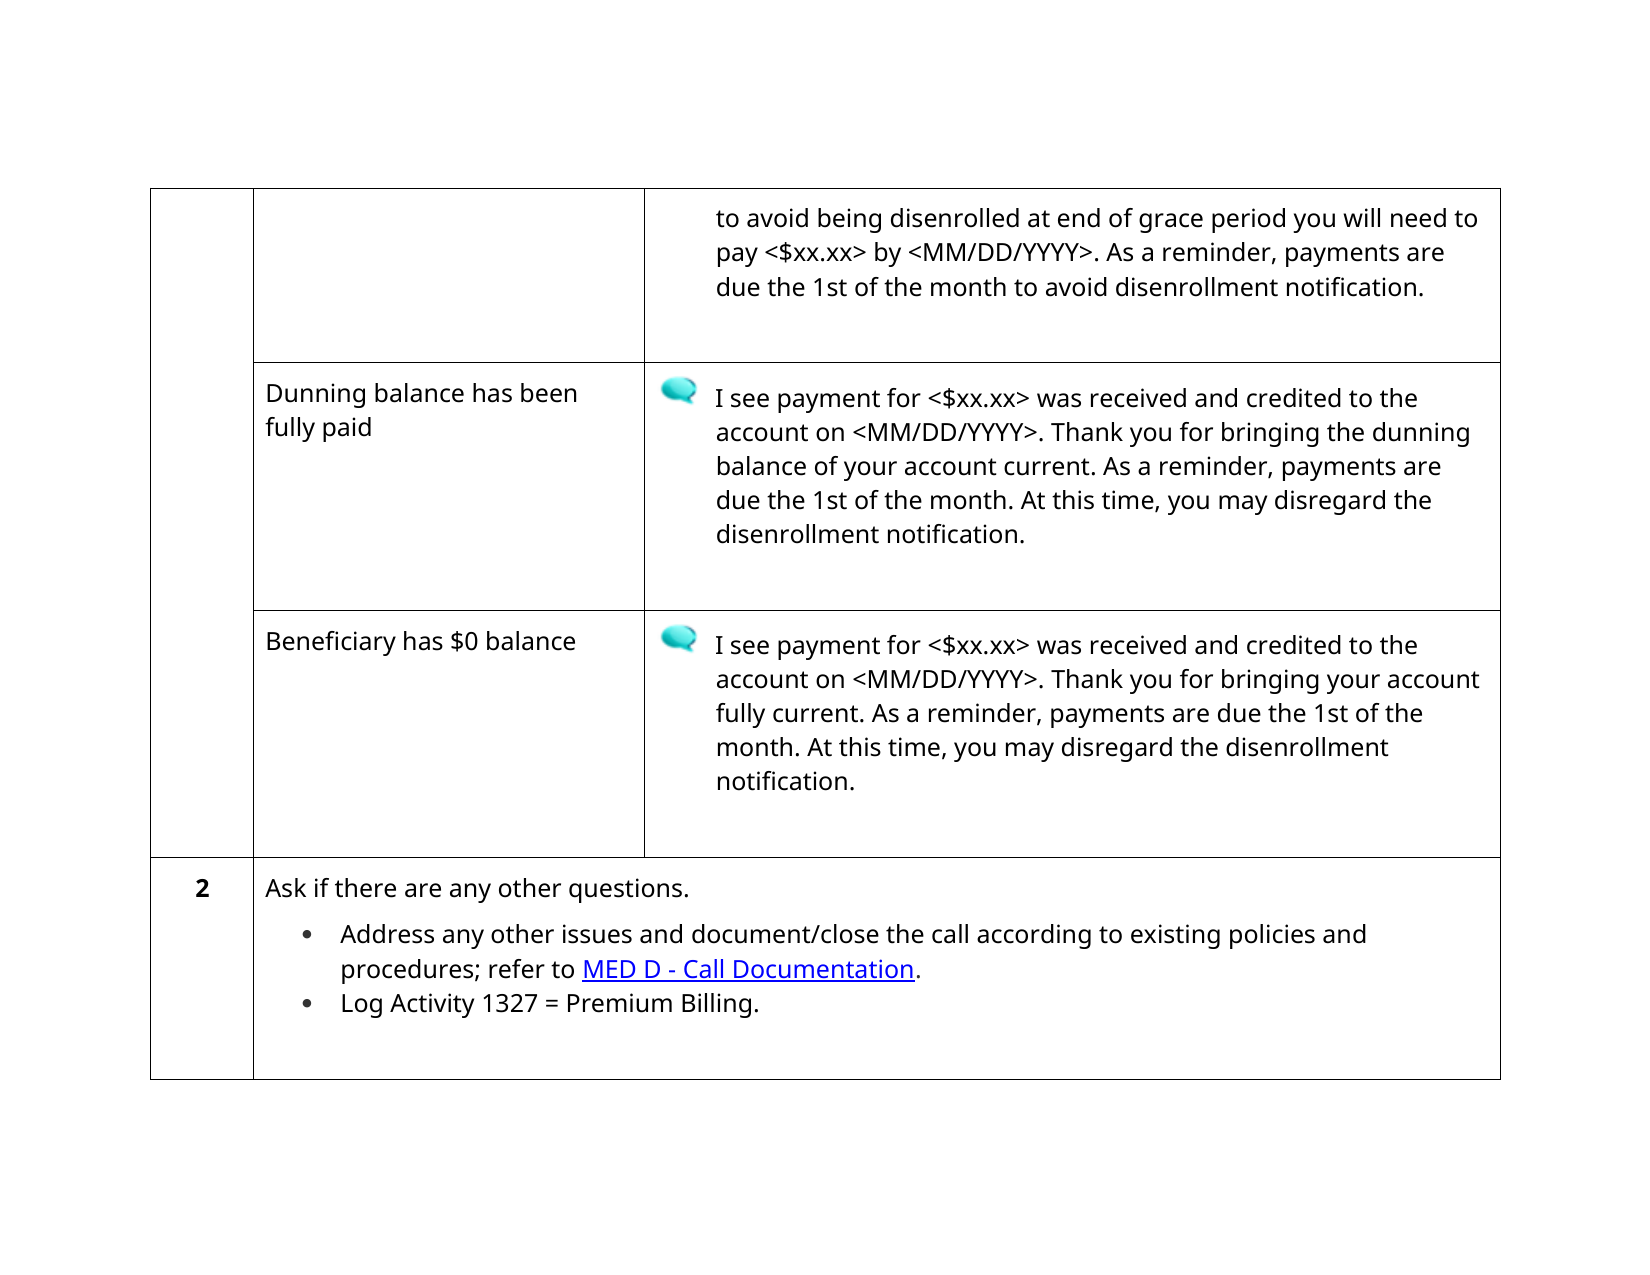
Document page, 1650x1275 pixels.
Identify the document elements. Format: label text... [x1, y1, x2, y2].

picture [655, 623, 702, 655]
table_cell Beneficiary has $0 balance [254, 611, 644, 857]
table_cell Ask if there are any other questions. Address any other issues and document/close the call according to existing policies and procedures; refer to MED D - Call Documentation. Log Activity 1327 = Premium Billing. [254, 858, 1500, 1078]
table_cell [254, 189, 644, 362]
table_cell I see payment for <$xx.xx> was received and credited to the account on <MM/DD/YYYY>. Thank you for bringing the dunning balance of your account current. As a reminder, payments are due the 1st of the month. At this time, you may disregard the disenrollment notification. [645, 363, 1500, 610]
table_cell Dunning balance has been fully paid [254, 363, 644, 610]
table_cell 2 [151, 858, 253, 1078]
table_cell I see payment for <$xx.xx> was received and credited to the account on <MM/DD/YYYY>. Thank you for bringing your account fully current. As a reminder, payments are due the 1st of the month. At this time, you may disregard the disenrollment notification. [645, 611, 1500, 857]
picture [655, 375, 702, 407]
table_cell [645, 189, 1500, 362]
